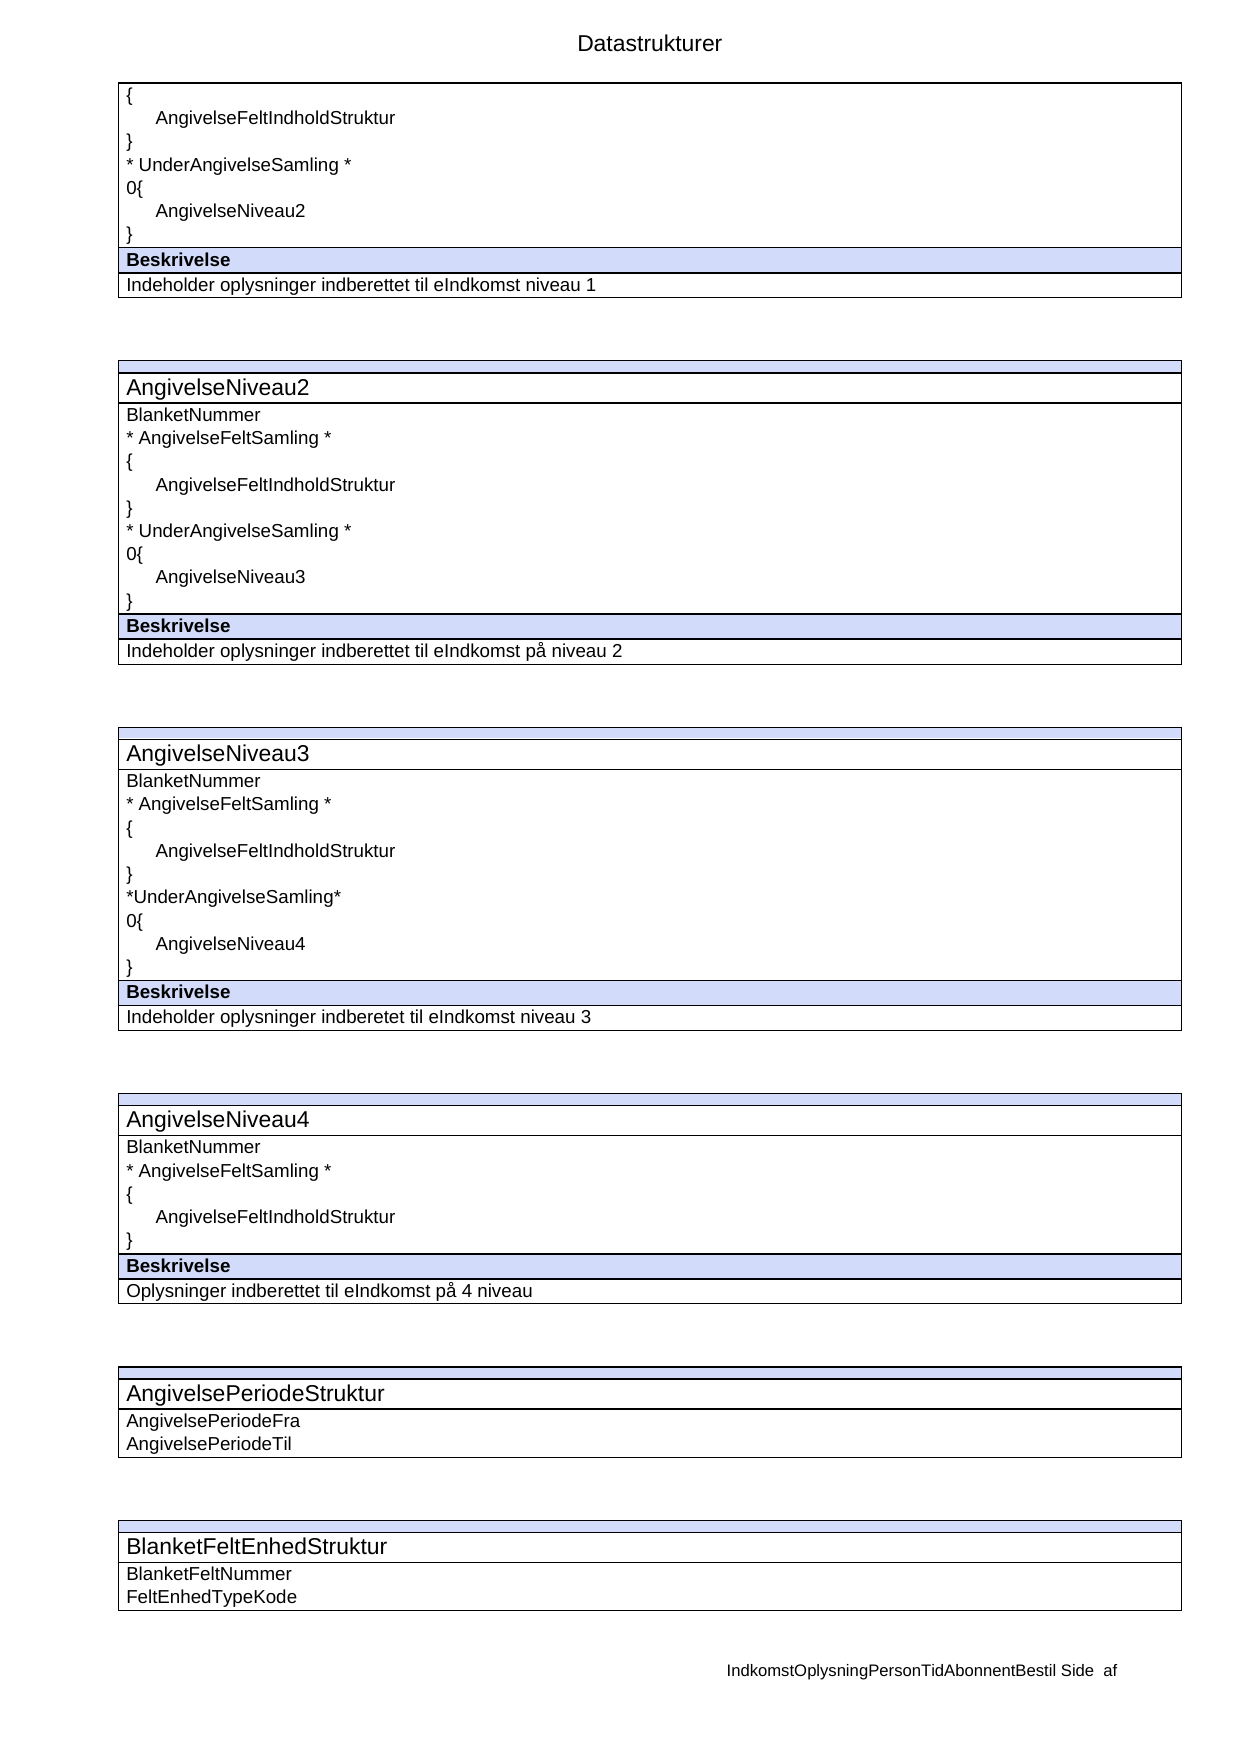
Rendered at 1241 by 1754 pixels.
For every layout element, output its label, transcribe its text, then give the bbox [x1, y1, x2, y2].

table_cell BlanketNummer * AngivelseFeltSamling * { AngivelseFeltIndholdStruktur } [119, 1136, 1181, 1253]
table_cell Indeholder oplysninger indberettet til eIndkomst på niveau 2 [119, 640, 1181, 663]
table_header [119, 1521, 1181, 1532]
table_cell AngivelseNiveau4 [119, 1106, 1181, 1135]
table_cell BlanketFeltNummer FeltEnhedTypeKode [119, 1563, 1181, 1610]
table_header [119, 728, 1181, 738]
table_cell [119, 84, 1181, 247]
table_cell AngivelseNiveau2 [119, 374, 1181, 402]
table_cell Beskrivelse [119, 615, 1181, 638]
table_cell BlanketNummer * AngivelseFeltSamling * { AngivelseFeltIndholdStruktur } * UnderAngivelseSamling * 0{ AngivelseNiveau3 } [119, 404, 1181, 613]
table_cell Beskrivelse [119, 248, 1181, 272]
table_cell BlanketFeltEnhedStruktur [119, 1533, 1181, 1562]
table_cell AngivelseNiveau3 [119, 740, 1181, 768]
table_header [119, 1094, 1181, 1105]
table_header [119, 1368, 1181, 1378]
table_cell Indeholder oplysninger indberettet til eIndkomst niveau 1 [119, 274, 1181, 297]
table_cell Indeholder oplysninger indberetet til eIndkomst niveau 3 [119, 1006, 1181, 1030]
table_header [119, 361, 1181, 372]
table_cell BlanketNummer * AngivelseFeltSamling * { AngivelseFeltIndholdStruktur } *UnderAngivelseSamling* 0{ AngivelseNiveau4 } [119, 770, 1181, 979]
table_cell Beskrivelse [119, 1255, 1181, 1278]
table_cell Oplysninger indberettet til eIndkomst på 4 niveau [119, 1280, 1181, 1303]
table_cell AngivelsePeriodeStruktur [119, 1380, 1181, 1408]
table_cell Beskrivelse [119, 981, 1181, 1005]
table_cell AngivelsePeriodeFra AngivelsePeriodeTil [119, 1410, 1181, 1457]
